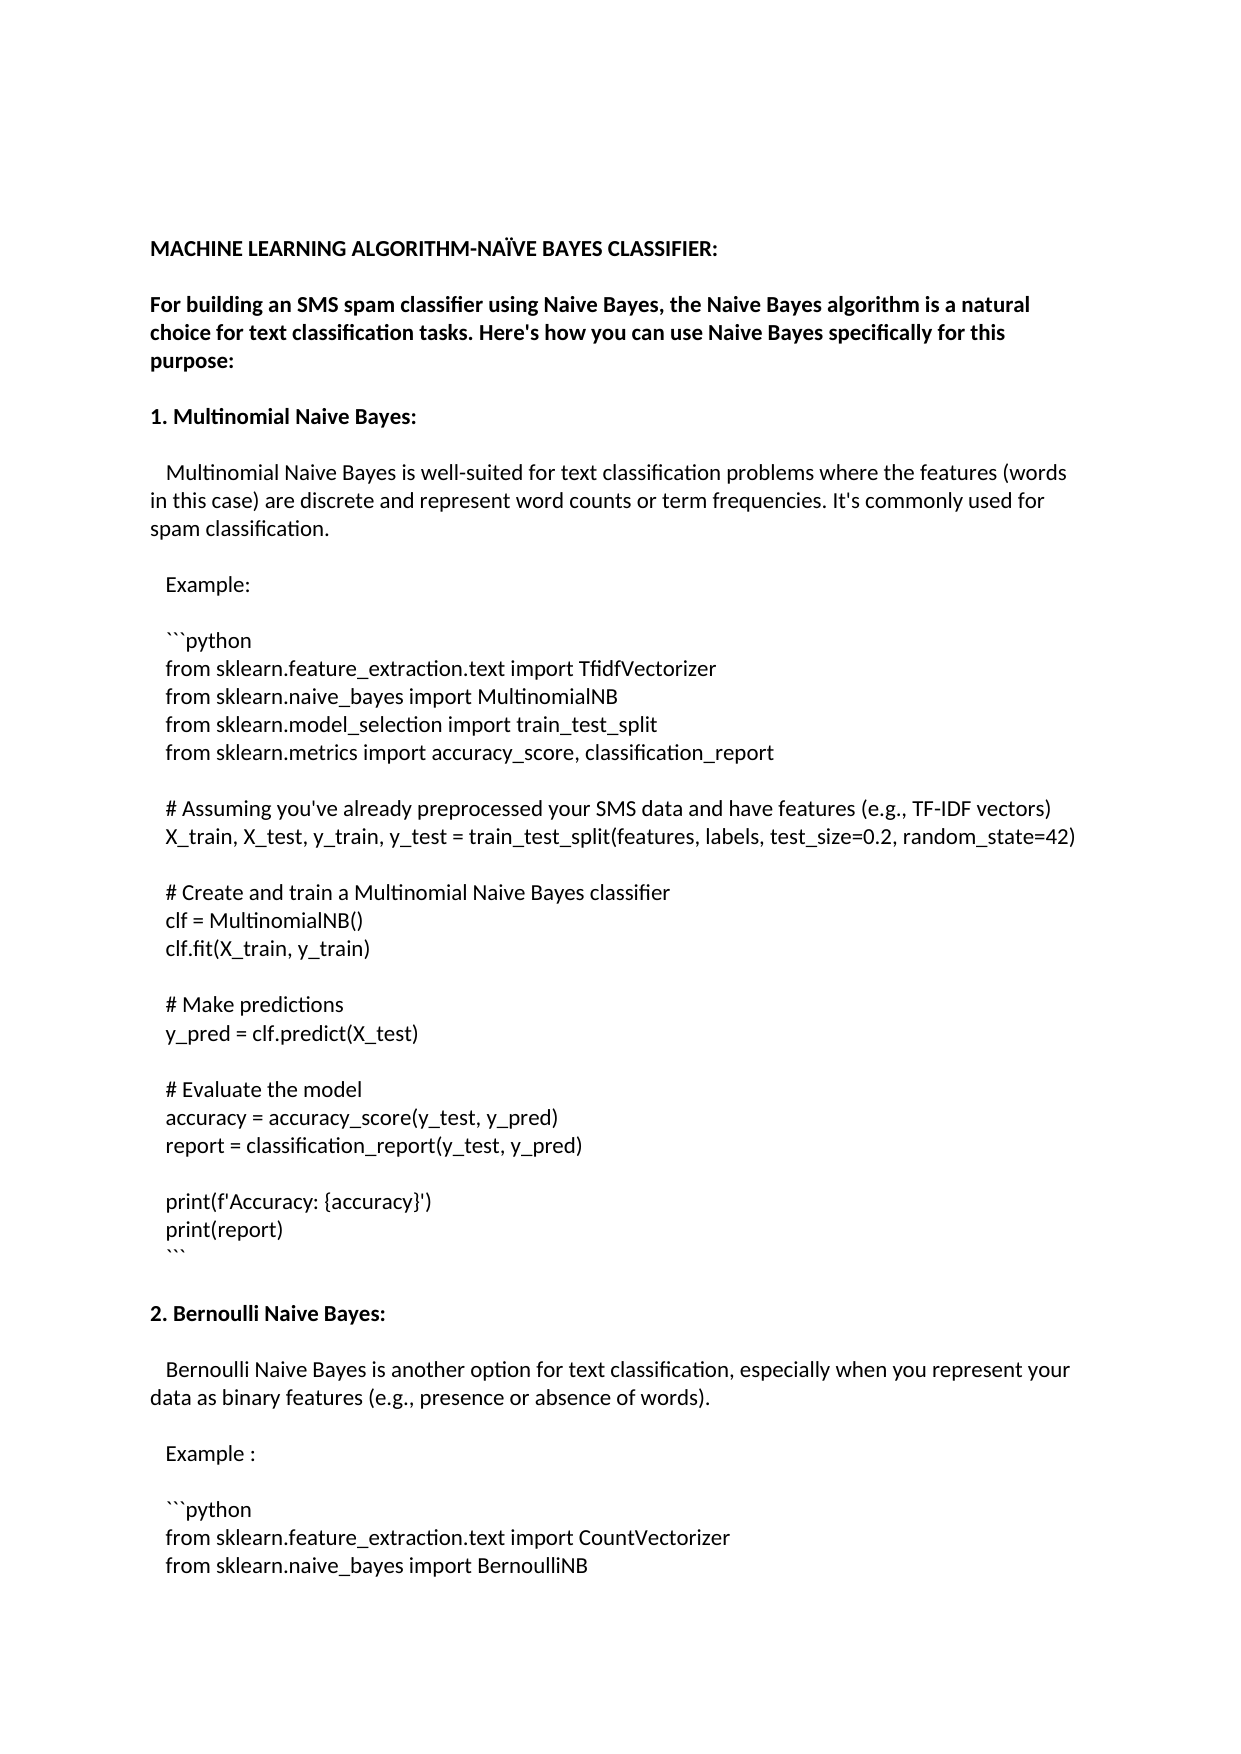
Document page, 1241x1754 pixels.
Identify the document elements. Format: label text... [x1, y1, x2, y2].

text report = classification_report(y_test, y_pred) [150, 1131, 1090, 1159]
text from sklearn.model_selection import train_test_split [150, 710, 1090, 738]
text X_train, X_test, y_train, y_test = train_test_split(features, labels, test_size=0.2, random_state=42) [150, 822, 1090, 851]
text from sklearn.naive_bayes import BernoulliNB [150, 1551, 1090, 1579]
text from sklearn.feature_extraction.text import TfidfVectorizer [150, 654, 1090, 682]
text clf.fit(X_train, y_train) [150, 934, 1090, 963]
text MACHINE LEARNING ALGORITHM-NAÏVE BAYES CLASSIFIER: [150, 234, 1090, 262]
text print(report) [150, 1215, 1090, 1243]
text Multinomial Naive Bayes is well-suited for text classification problems where the features (words in this case) are discrete and represent word counts or term frequencies. It's commonly used for spam classification. [150, 458, 1090, 542]
text # Create and train a Multinomial Naive Bayes classifier [150, 878, 1090, 907]
text Example: [150, 570, 1090, 598]
text from sklearn.naive_bayes import MultinomialNB [150, 682, 1090, 710]
text For building an SMS spam classifier using Naive Bayes, the Naive Bayes algorithm is a natural choice for text classification tasks. Here's how you can use Naive Bayes specifically for this purpose: [150, 290, 1090, 374]
text ```python [150, 626, 1090, 654]
text 2. Bernoulli Naive Bayes: [150, 1299, 1090, 1327]
text ``` [150, 1243, 1090, 1271]
text # Evaluate the model [150, 1075, 1090, 1103]
text from sklearn.metrics import accuracy_score, classification_report [150, 738, 1090, 766]
text # Assuming you've already preprocessed your SMS data and have features (e.g., TF-IDF vectors) [150, 794, 1090, 822]
text Example : [150, 1439, 1090, 1467]
text from sklearn.feature_extraction.text import CountVectorizer [150, 1523, 1090, 1551]
text y_pred = clf.predict(X_test) [150, 1019, 1090, 1047]
text ```python [150, 1495, 1090, 1523]
text 1. Multinomial Naive Bayes: [150, 402, 1090, 430]
text accuracy = accuracy_score(y_test, y_pred) [150, 1103, 1090, 1131]
text print(f'Accuracy: {accuracy}') [150, 1187, 1090, 1215]
text clf = MultinomialNB() [150, 907, 1090, 934]
text Bernoulli Naive Bayes is another option for text classification, especially when you represent your data as binary features (e.g., presence or absence of words). [150, 1355, 1090, 1411]
text # Make predictions [150, 991, 1090, 1019]
